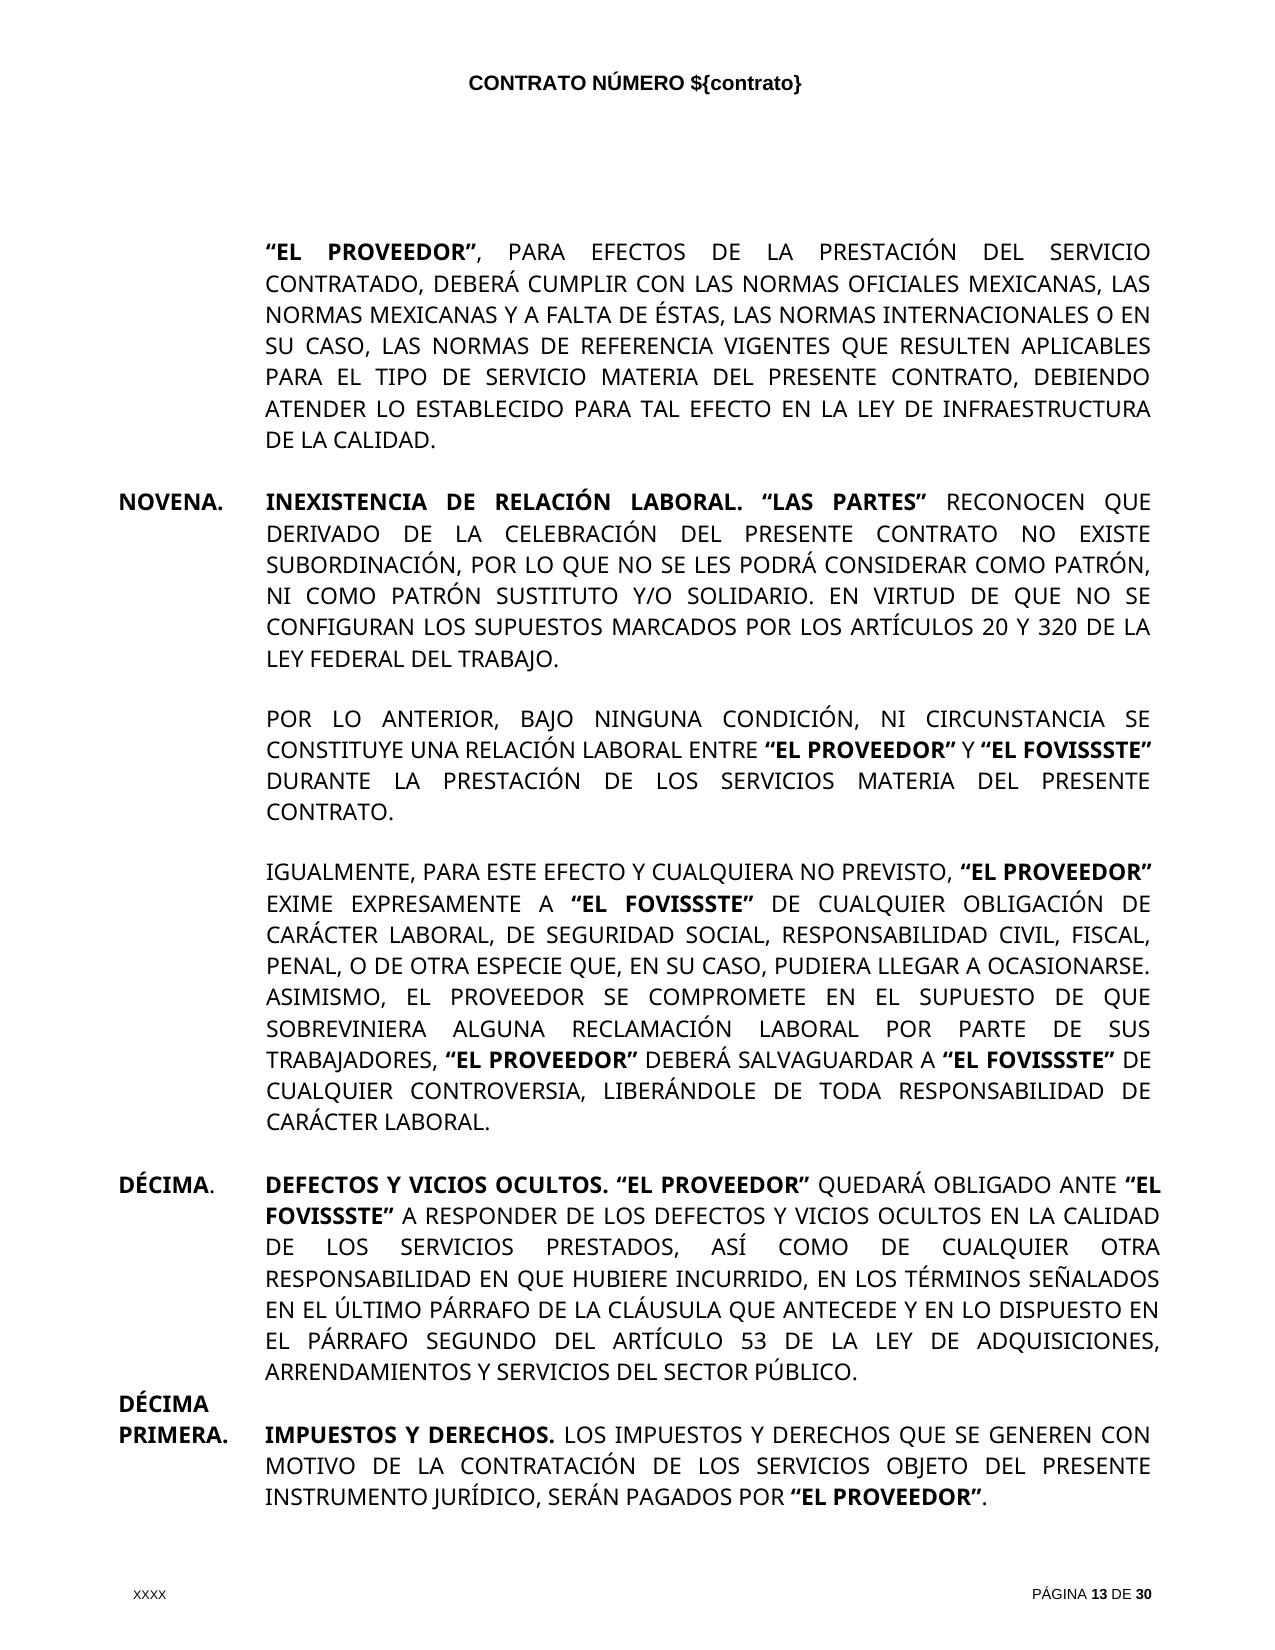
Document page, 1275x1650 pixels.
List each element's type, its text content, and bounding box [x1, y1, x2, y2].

text DÉCIMA. DEFECTOS Y VICIOS OCULTOS. “EL PROVEEDOR” QUEDARÁ OBLIGADO ANTE “EL FOVISSSTE” A RESPONDER DE LOS DEFECTOS Y VICIOS OCULTOS EN LA CALIDAD DE LOS SERVICIOS PRESTADOS, ASÍ COMO DE CUALQUIER OTRA RESPONSABILIDAD EN QUE HUBIERE INCURRIDO, EN LOS TÉRMINOS SEÑALADOS EN EL ÚLTIMO PÁRRAFO DE LA CLÁUSULA QUE ANTECEDE Y EN LO DISPUESTO EN EL PÁRRAFO SEGUNDO DEL ARTÍCULO 53 DE LA LEY DE ADQUISICIONES, ARRENDAMIENTOS Y SERVICIOS DEL SECTOR PÚBLICO. [118, 1169, 1161, 1387]
text PRIMERA. IMPUESTOS Y DERECHOS. LOS IMPUESTOS Y DERECHOS QUE SE GENEREN CON MOTIVO DE LA CONTRATACIÓN DE LOS SERVICIOS OBJETO DEL PRESENTE INSTRUMENTO JURÍDICO, SERÁN PAGADOS POR “EL PROVEEDOR”. [118, 1419, 1152, 1512]
text NOVENA. INEXISTENCIA DE RELACIÓN LABORAL. “LAS PARTES” RECONOCEN QUE DERIVADO DE LA CELEBRACIÓN DEL PRESENTE CONTRATO NO EXISTE SUBORDINACIÓN, POR LO QUE NO SE LES PODRÁ CONSIDERAR COMO PATRÓN, NI COMO PATRÓN SUSTITUTO Y/O SOLIDARIO. EN VIRTUD DE QUE NO SE CONFIGURAN LOS SUPUESTOS MARCADOS POR LOS ARTÍCULOS 20 Y 320 DE LA LEY FEDERAL DEL TRABAJO. [118, 486, 1152, 674]
text “EL PROVEEDOR”, PARA EFECTOS DE LA PRESTACIÓN DEL SERVICIO CONTRATADO, DEBERÁ CUMPLIR CON LAS NORMAS OFICIALES MEXICANAS, LAS NORMAS MEXICANAS Y A FALTA DE ÉSTAS, LAS NORMAS INTERNACIONALES O EN SU CASO, LAS NORMAS DE REFERENCIA VIGENTES QUE RESULTEN APLICABLES PARA EL TIPO DE SERVICIO MATERIA DEL PRESENTE CONTRATO, DEBIENDO ATENDER LO ESTABLECIDO PARA TAL EFECTO EN LA LEY DE INFRAESTRUCTURA DE LA CALIDAD. [265, 236, 1152, 455]
text IGUALMENTE, PARA ESTE EFECTO Y CUALQUIERA NO PREVISTO, “EL PROVEEDOR” EXIME EXPRESAMENTE A “EL FOVISSSTE” DE CUALQUIER OBLIGACIÓN DE CARÁCTER LABORAL, DE SEGURIDAD SOCIAL, RESPONSABILIDAD CIVIL, FISCAL, PENAL, O DE OTRA ESPECIE QUE, EN SU CASO, PUDIERA LLEGAR A OCASIONARSE. ASIMISMO, EL PROVEEDOR SE COMPROMETE EN EL SUPUESTO DE QUE SOBREVINIERA ALGUNA RECLAMACIÓN LABORAL POR PARTE DE SUS TRABAJADORES, “EL PROVEEDOR” DEBERÁ SALVAGUARDAR A “EL FOVISSSTE” DE CUALQUIER CONTROVERSIA, LIBERÁNDOLE DE TODA RESPONSABILIDAD DE CARÁCTER LABORAL. [266, 856, 1152, 1137]
text POR LO ANTERIOR, BAJO NINGUNA CONDICIÓN, NI CIRCUNSTANCIA SE CONSTITUYE UNA RELACIÓN LABORAL ENTRE “EL PROVEEDOR” Y “EL FOVISSSTE” DURANTE LA PRESTACIÓN DE LOS SERVICIOS MATERIA DEL PRESENTE CONTRATO. [118, 702, 1152, 827]
text DÉCIMA [118, 1387, 1152, 1419]
